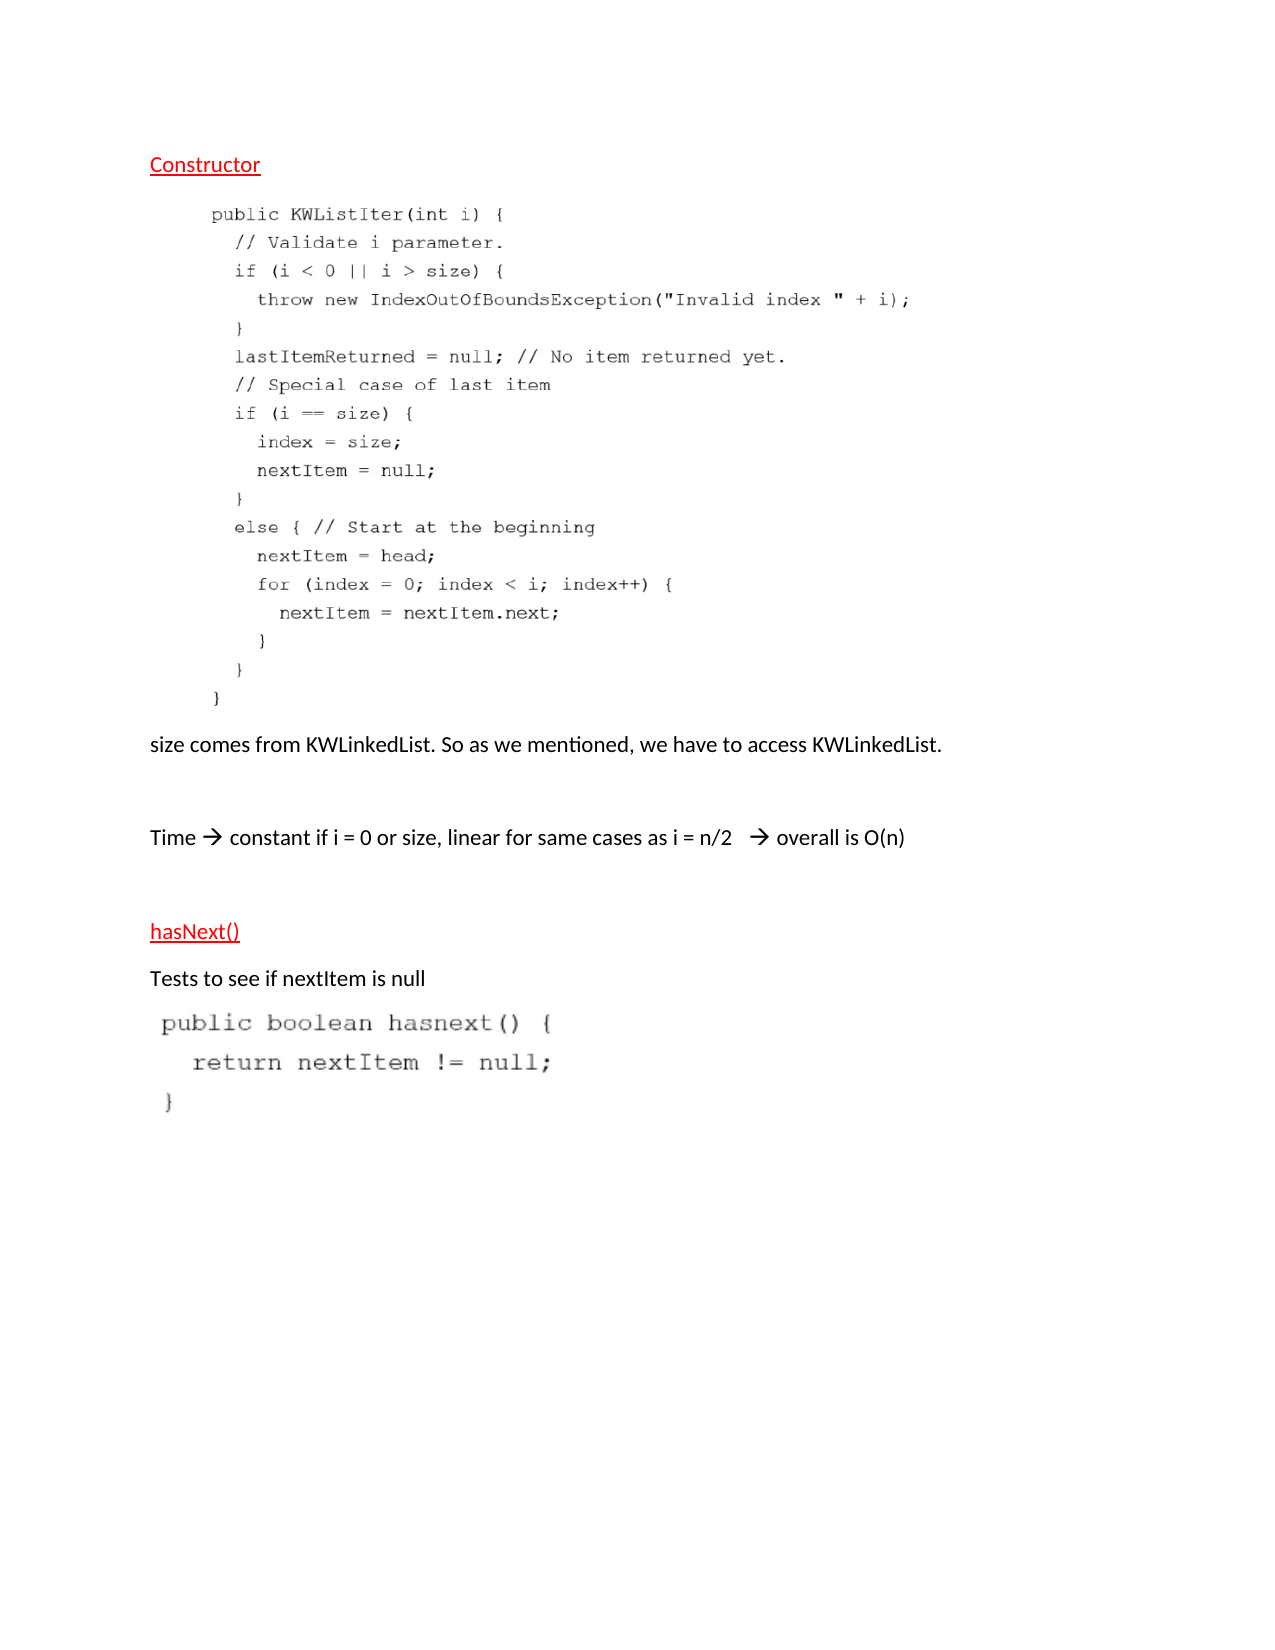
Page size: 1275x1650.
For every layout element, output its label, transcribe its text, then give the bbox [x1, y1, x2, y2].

text hasNext() [150, 917, 1125, 945]
picture [150, 1011, 582, 1122]
text size comes from KWLinkedList. So as we mentioned, we have to access KWLinkedList. [150, 730, 1125, 758]
picture [150, 196, 1196, 711]
text Constructor [150, 150, 1125, 178]
text Time constant if i = 0 or size, linear for same cases as i = n/2 overall is O(n) [150, 823, 1125, 852]
text Tests to see if nextItem is null [150, 964, 1125, 992]
